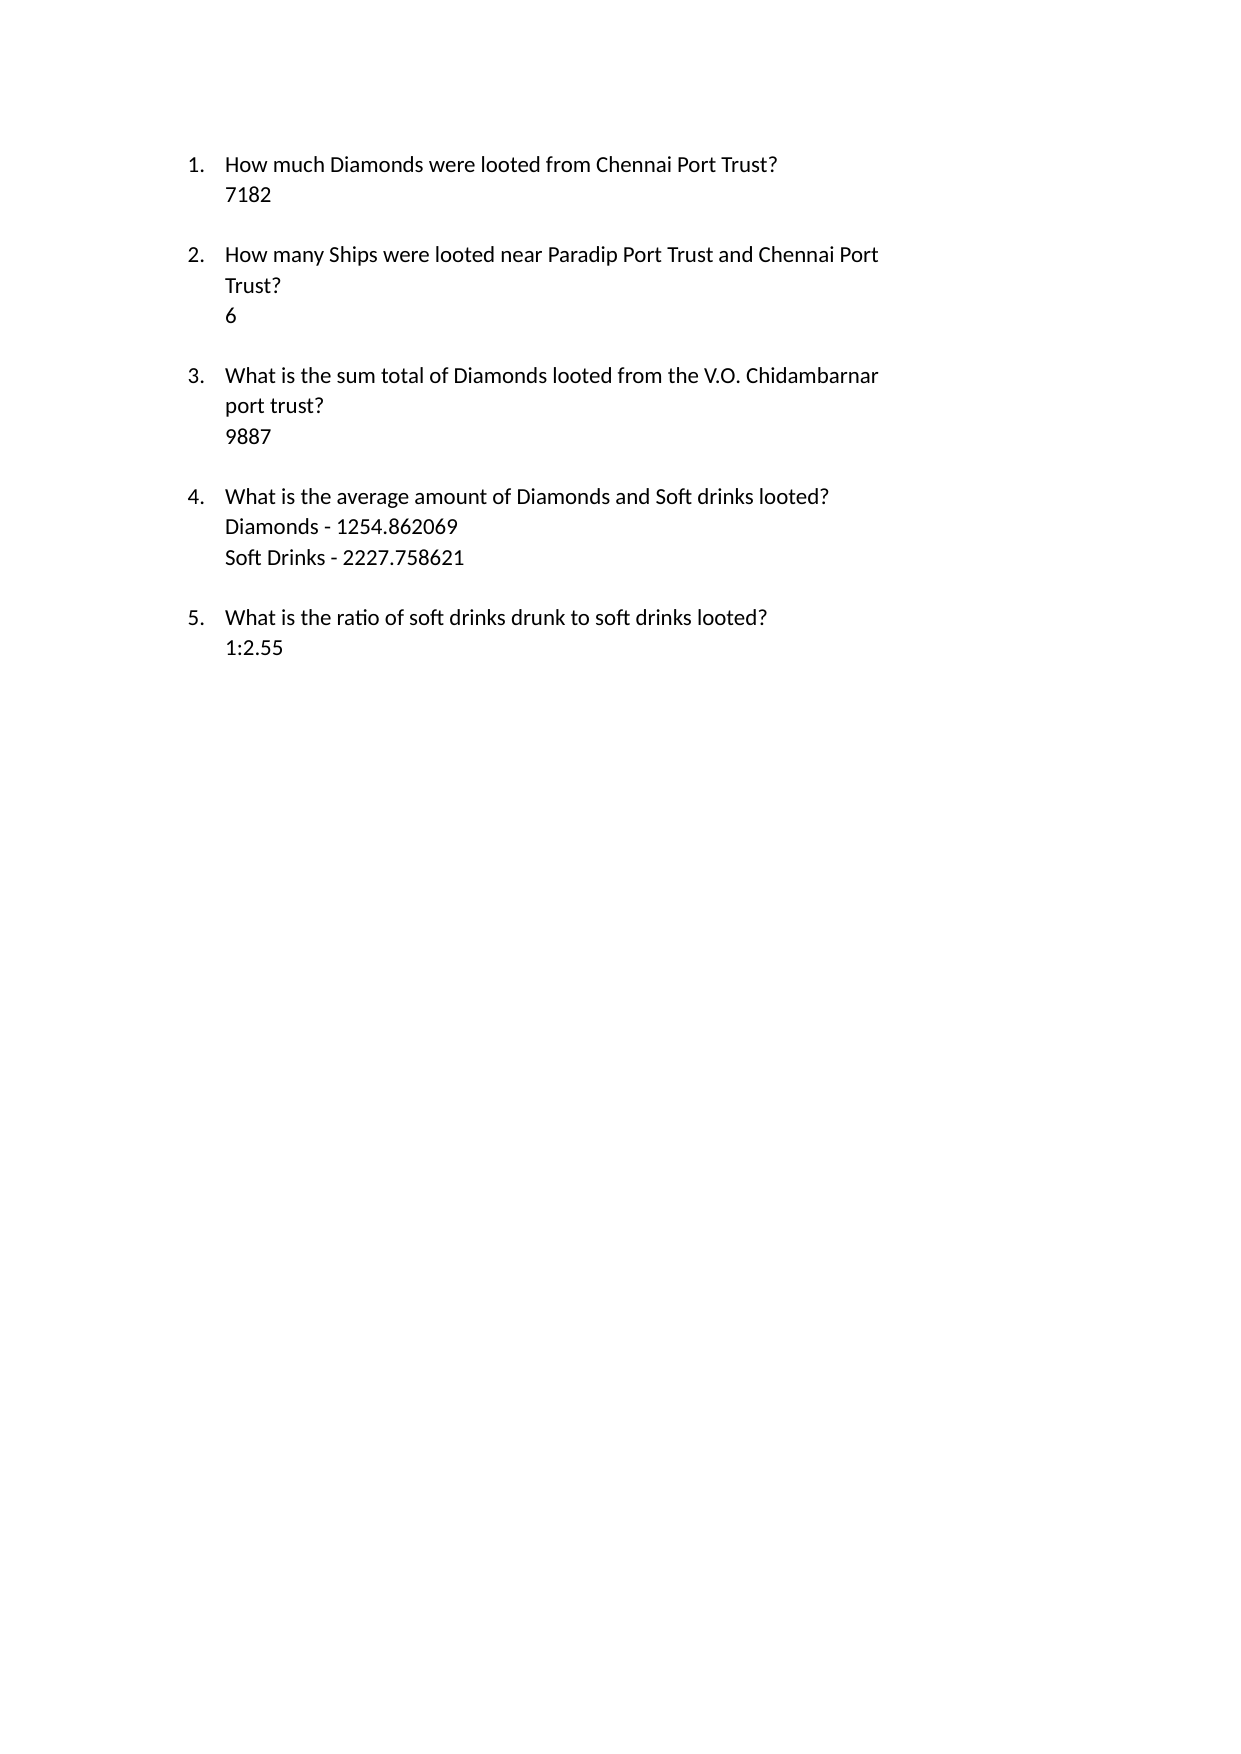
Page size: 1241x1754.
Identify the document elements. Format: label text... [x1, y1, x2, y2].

list 7182 [225, 180, 1090, 208]
list What is the average amount of Diamonds and Soft drinks looted? [187, 482, 1090, 510]
list How many Ships were looted near Paradip Port Trust and Chennai Port [187, 241, 1090, 269]
list What is the ratio of soft drinks drunk to soft drinks looted? [187, 603, 1090, 631]
list Diamonds - 1254.862069 [225, 512, 1090, 541]
list What is the sum total of Diamonds looted from the V.O. Chidambarnar [187, 361, 1090, 389]
list Trust? [225, 271, 1090, 299]
list 9887 [225, 422, 1090, 450]
list 1:2.55 [225, 633, 1090, 661]
list How much Diamonds were looted from Chennai Port Trust? [187, 150, 1090, 178]
list 6 [225, 301, 1090, 329]
list port trust? [225, 392, 1090, 420]
list Soft Drinks - 2227.758621 [225, 543, 1090, 571]
